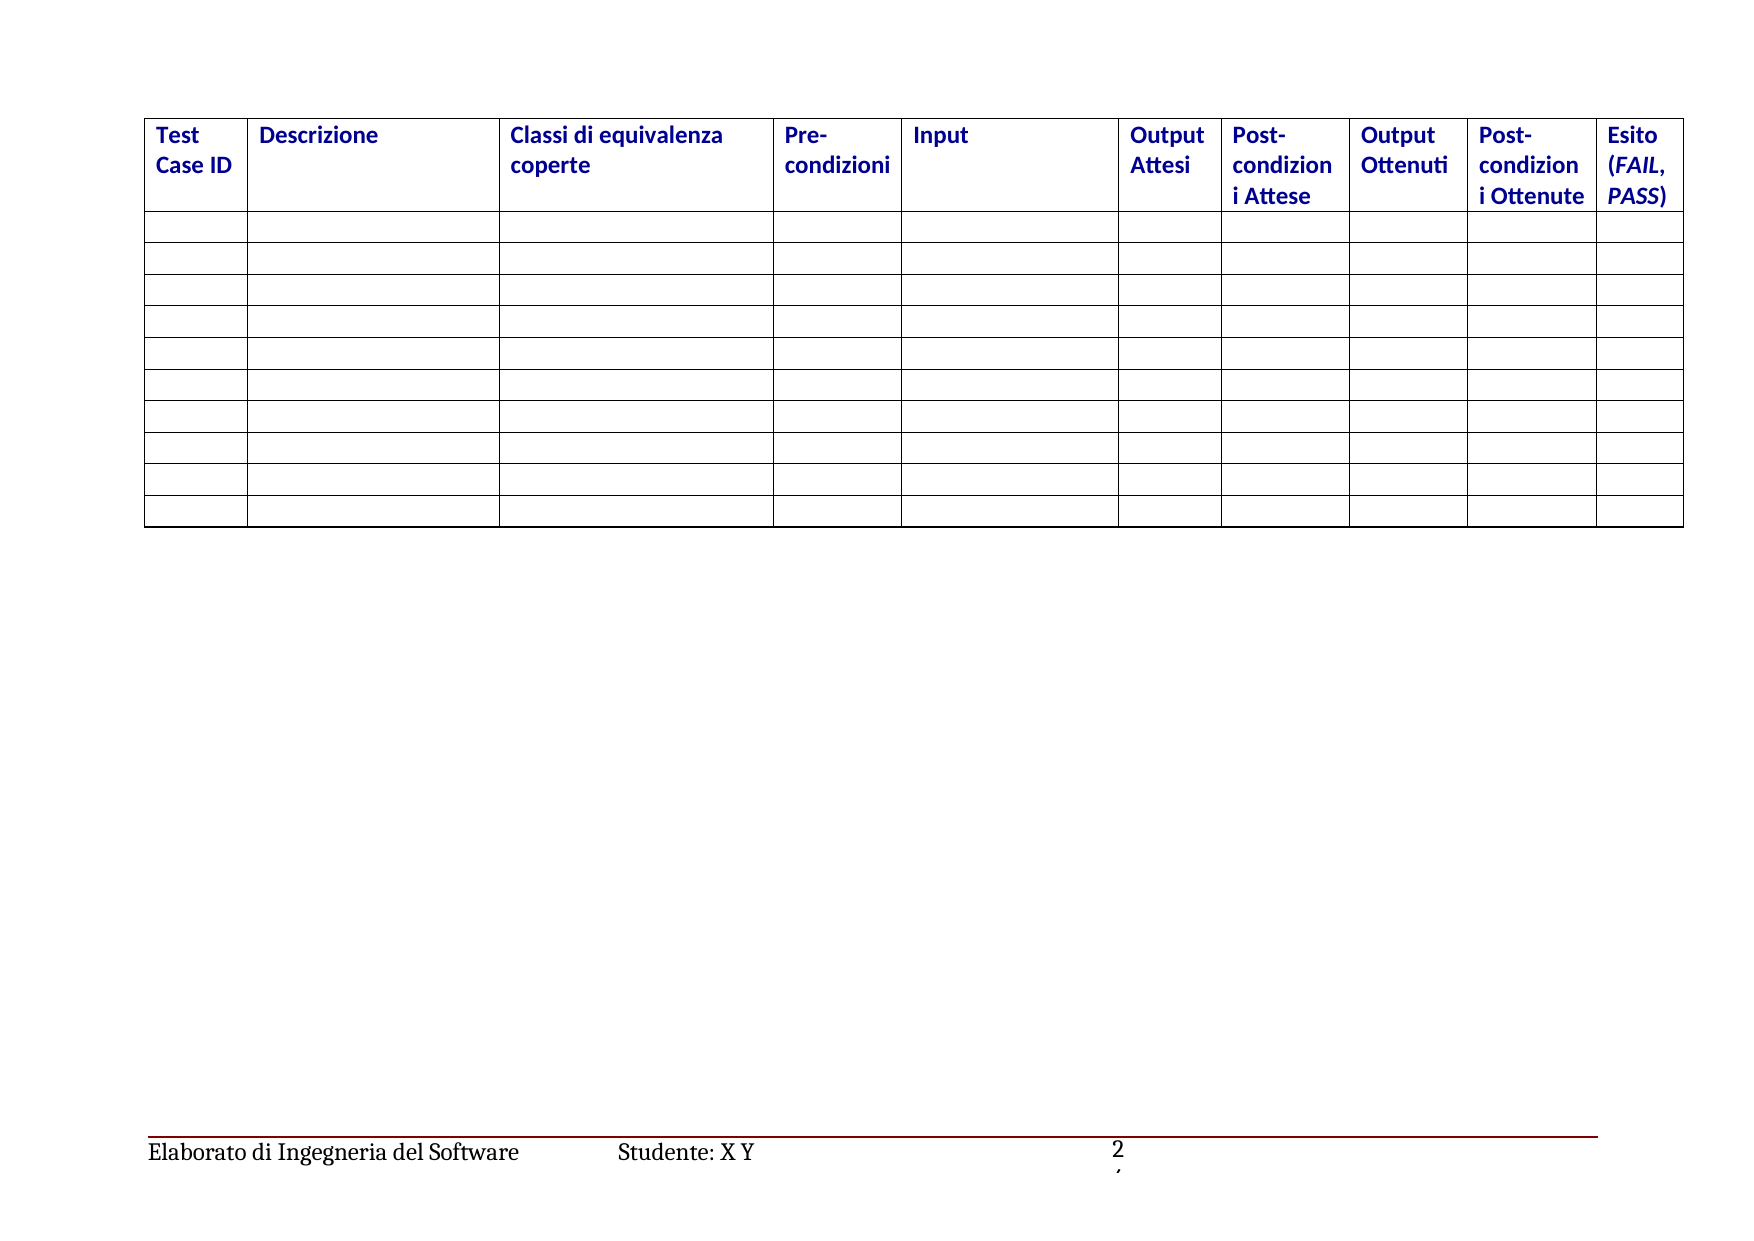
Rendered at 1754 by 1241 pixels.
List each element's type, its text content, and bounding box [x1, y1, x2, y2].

table_header Output Ottenuti [1350, 119, 1467, 211]
table_cell [1222, 370, 1349, 400]
table_cell [1350, 243, 1467, 274]
table_cell [248, 433, 499, 463]
table_cell [248, 243, 499, 274]
table_cell [1468, 370, 1596, 400]
table_cell [145, 464, 247, 495]
table_cell [500, 306, 773, 337]
table_cell [1350, 464, 1467, 495]
table_cell [1597, 338, 1683, 368]
table_cell [902, 338, 1118, 368]
table_cell [1222, 401, 1349, 432]
table_cell [1119, 433, 1221, 463]
table_cell [1350, 306, 1467, 337]
table_header Test Case ID [145, 119, 247, 211]
table_header Pre-condizioni [774, 119, 901, 211]
table_cell [500, 496, 773, 526]
table_cell [902, 496, 1118, 526]
table_cell [1597, 306, 1683, 337]
table_cell [145, 338, 247, 368]
table_header Classi di equivalenza coperte [500, 119, 773, 211]
table_cell [500, 370, 773, 400]
table_cell [1119, 212, 1221, 242]
table_cell [902, 370, 1118, 400]
table_cell [1468, 464, 1596, 495]
table_cell [500, 243, 773, 274]
table_cell [1350, 338, 1467, 368]
table_cell [248, 496, 499, 526]
table_cell [902, 212, 1118, 242]
table_cell [1222, 243, 1349, 274]
table_cell [248, 464, 499, 495]
table_cell [774, 464, 901, 495]
table_cell [1468, 338, 1596, 368]
table_cell [1597, 212, 1683, 242]
table_cell [1468, 243, 1596, 274]
table_cell [248, 306, 499, 337]
table_cell [774, 306, 901, 337]
table_cell [500, 433, 773, 463]
table_cell [1597, 464, 1683, 495]
table_cell [248, 275, 499, 305]
table_cell [1119, 464, 1221, 495]
table_cell [1350, 401, 1467, 432]
table_cell [500, 464, 773, 495]
table_cell [1119, 338, 1221, 368]
table_cell [902, 275, 1118, 305]
table_cell [1222, 433, 1349, 463]
table_cell [1468, 401, 1596, 432]
table_cell [774, 338, 901, 368]
table_header Post-condizioni Attese [1222, 119, 1349, 211]
table_cell [145, 433, 247, 463]
table_cell [1222, 338, 1349, 368]
table_cell [1350, 370, 1467, 400]
table_cell [1222, 275, 1349, 305]
table_cell [1350, 496, 1467, 526]
table_cell [1468, 433, 1596, 463]
table_cell [1119, 370, 1221, 400]
table_cell [145, 496, 247, 526]
table_cell [1119, 243, 1221, 274]
table_cell [774, 275, 901, 305]
table_cell [774, 401, 901, 432]
table_cell [1119, 275, 1221, 305]
table_cell [902, 464, 1118, 495]
table_cell [248, 338, 499, 368]
table_cell [1597, 243, 1683, 274]
table_cell [500, 275, 773, 305]
table_cell [500, 401, 773, 432]
table_cell [774, 433, 901, 463]
table_cell [774, 370, 901, 400]
table_cell [500, 212, 773, 242]
table_cell [145, 370, 247, 400]
table_cell [1350, 433, 1467, 463]
table_cell [1468, 306, 1596, 337]
table_header Esito (FAIL, PASS) [1597, 119, 1683, 211]
table_header Post-condizioni Ottenute [1468, 119, 1596, 211]
table_cell [1222, 306, 1349, 337]
table_cell [902, 401, 1118, 432]
table_header Descrizione [248, 119, 499, 211]
table_cell [1119, 496, 1221, 526]
table_cell [1597, 370, 1683, 400]
table_cell [1222, 212, 1349, 242]
table_cell [1222, 496, 1349, 526]
table_cell [145, 243, 247, 274]
table_cell [145, 306, 247, 337]
table_cell [1468, 496, 1596, 526]
table_cell [248, 370, 499, 400]
table_cell [248, 401, 499, 432]
table_cell [1350, 275, 1467, 305]
table_cell [774, 212, 901, 242]
table_cell [1597, 401, 1683, 432]
table_cell [1597, 275, 1683, 305]
table_cell [1222, 464, 1349, 495]
table_header Output Attesi [1119, 119, 1221, 211]
table_cell [1119, 401, 1221, 432]
table_cell [774, 243, 901, 274]
table_cell [902, 243, 1118, 274]
table_cell [902, 433, 1118, 463]
table_cell [1468, 275, 1596, 305]
table_cell [248, 212, 499, 242]
table_cell [145, 212, 247, 242]
table_cell [1350, 212, 1467, 242]
table_cell [1119, 306, 1221, 337]
table_cell [1468, 212, 1596, 242]
table_cell [1597, 433, 1683, 463]
table_cell [145, 401, 247, 432]
table_cell [774, 496, 901, 526]
table_cell [1597, 496, 1683, 526]
table_header Input [902, 119, 1118, 211]
table_cell [500, 338, 773, 368]
table_cell [902, 306, 1118, 337]
table_cell [145, 275, 247, 305]
